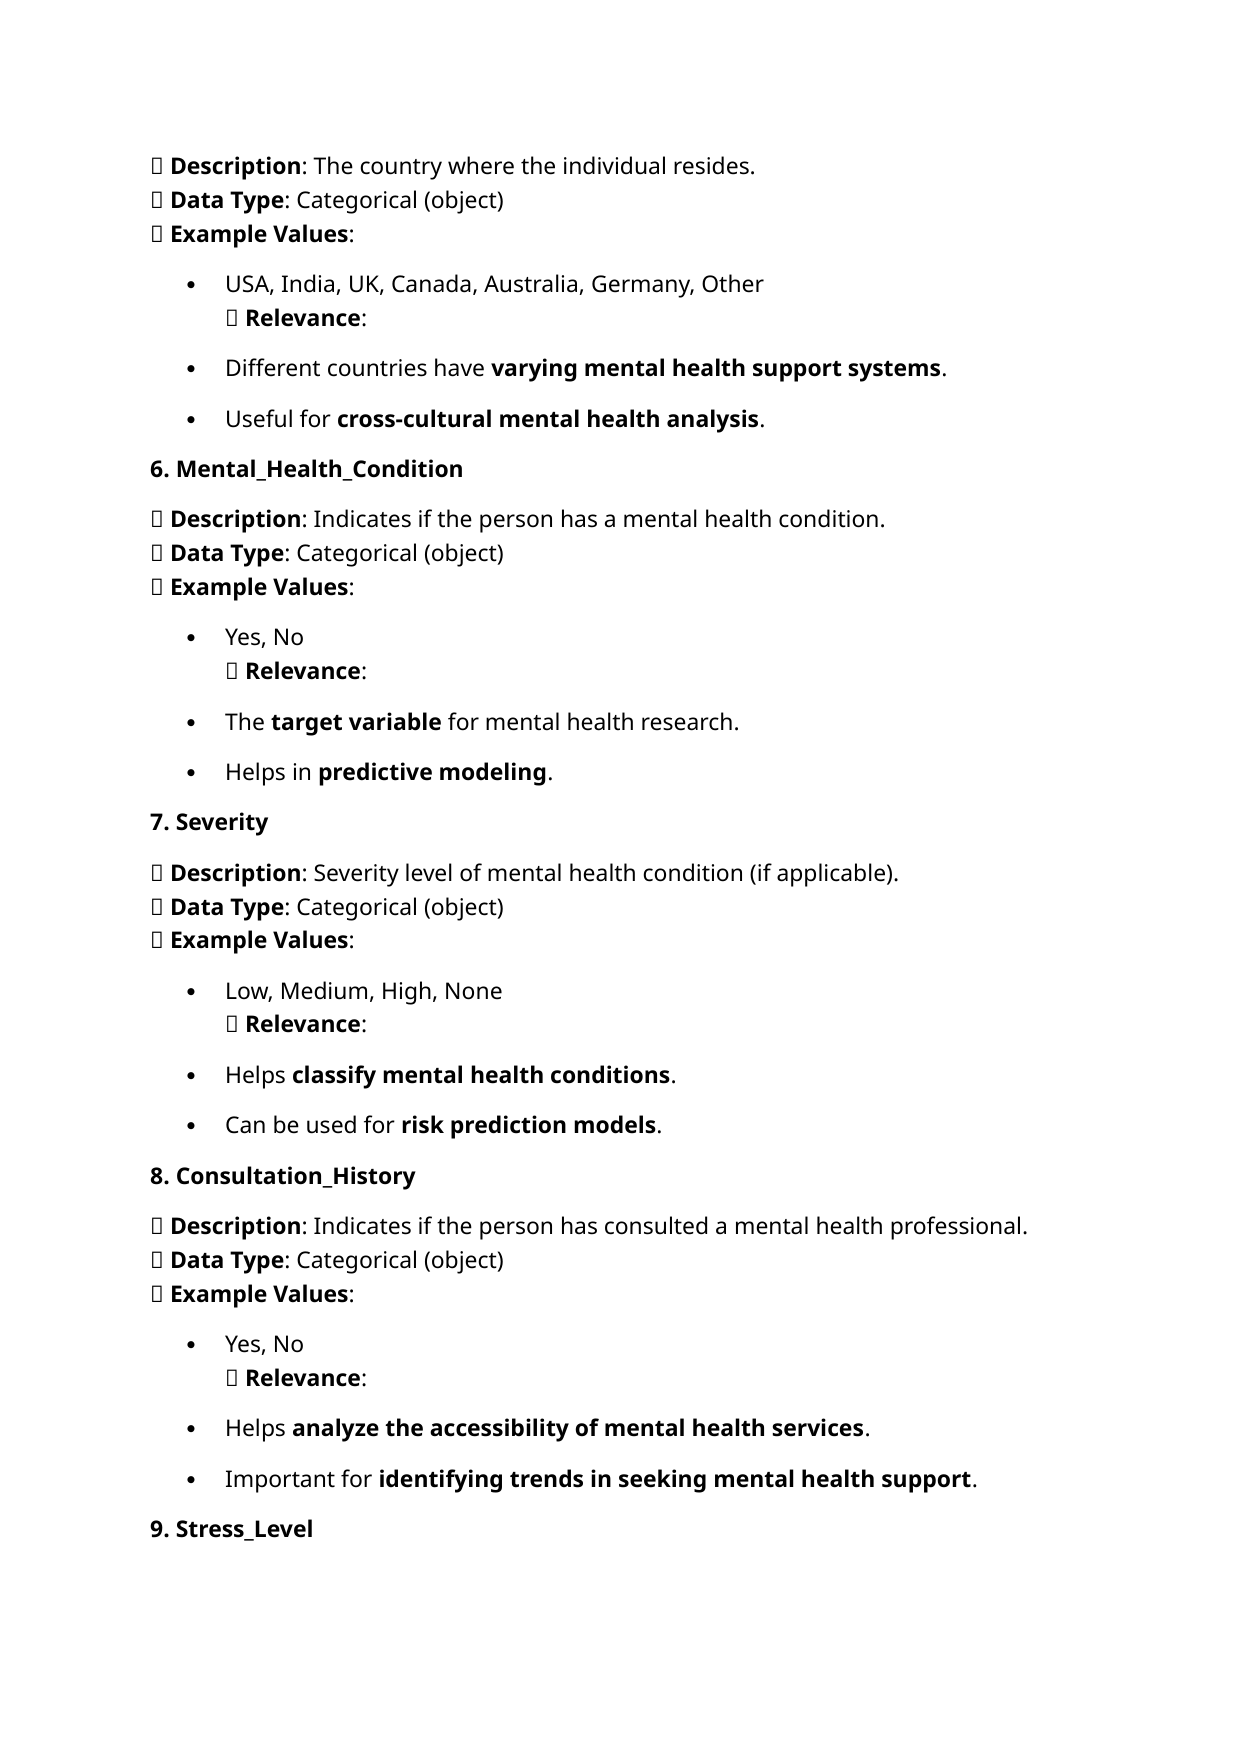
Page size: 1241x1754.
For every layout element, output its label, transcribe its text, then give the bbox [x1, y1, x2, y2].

list USA, India, UK, Canada, Australia, Germany, Other 📌 Relevance: [187, 268, 1090, 333]
text 7. Severity [150, 806, 1090, 837]
text 8. Consultation_History [150, 1159, 1090, 1191]
list Different countries have varying mental health support systems. [187, 352, 1090, 383]
text 6. Mental_Health_Condition [150, 453, 1090, 484]
text 📌 Description: Indicates if the person has a mental health condition. 📌 Data Type: Categorical (object) 📌 Example Values: [150, 503, 1090, 602]
list Can be used for risk prediction models. [187, 1109, 1090, 1140]
list The target variable for mental health research. [187, 705, 1090, 737]
list Important for identifying trends in seeking mental health support. [187, 1462, 1090, 1494]
list Useful for cross-cultural mental health analysis. [187, 402, 1090, 434]
list Yes, No 📌 Relevance: [187, 621, 1090, 686]
list Helps analyze the accessibility of mental health services. [187, 1412, 1090, 1443]
text 📌 Description: Severity level of mental health condition (if applicable). 📌 Data Type: Categorical (object) 📌 Example Values: [150, 857, 1090, 955]
list Yes, No 📌 Relevance: [187, 1328, 1090, 1393]
list Helps classify mental health conditions. [187, 1059, 1090, 1090]
text 📌 Description: The country where the individual resides. 📌 Data Type: Categorical (object) 📌 Example Values: [150, 150, 1090, 249]
text 📌 Description: Indicates if the person has consulted a mental health professional. 📌 Data Type: Categorical (object) 📌 Example Values: [150, 1210, 1090, 1309]
list Helps in predictive modeling. [187, 756, 1090, 787]
text 9. Stress_Level [150, 1513, 1090, 1544]
list Low, Medium, High, None 📌 Relevance: [187, 974, 1090, 1039]
